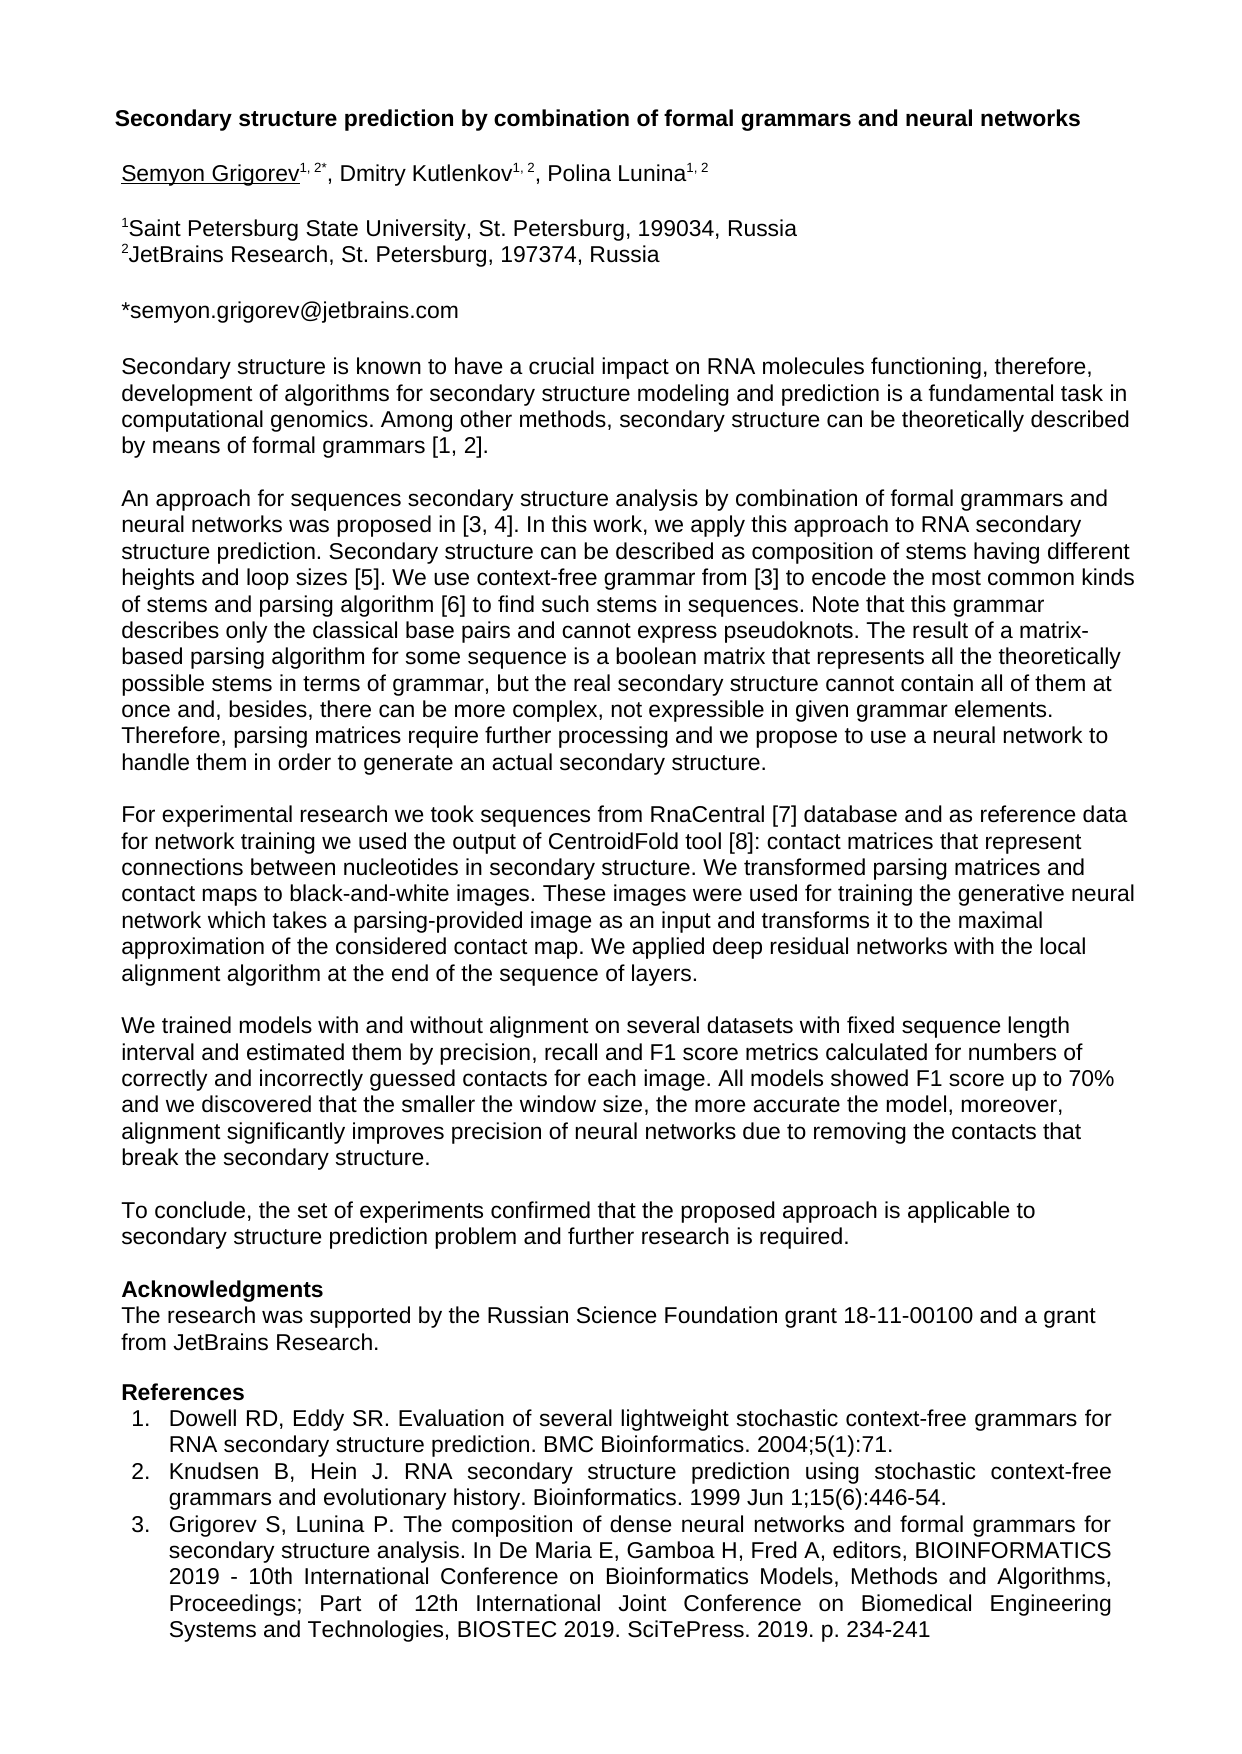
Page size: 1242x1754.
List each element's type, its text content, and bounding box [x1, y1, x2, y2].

text References [121, 1379, 1113, 1405]
text Secondary structure is known to have a crucial impact on RNA molecules functioning, therefore, development of algorithms for secondary structure modeling and prediction is a fundamental task in computational genomics. Among other methods, secondary structure can be theoretically described by means of formal grammars [1, 2]. [121, 353, 1142, 459]
text Secondary structure prediction by combination of formal grammars and neural networks [94, 105, 1118, 131]
text *semyon.grigorev@jetbrains.com [121, 297, 1152, 323]
text To conclude, the set of experiments confirmed that the proposed approach is applicable to secondary structure prediction problem and further research is required. [121, 1197, 1142, 1249]
text For experimental research we took sequences from RnaCentral [7] database and as reference data for network training we used the output of CentroidFold tool [8]: contact matrices that represent connections between nucleotides in secondary structure. We transformed parsing matrices and contact maps to black-and-white images. These images were used for training the generative neural network which takes a parsing-provided image as an input and transforms it to the maximal approximation of the considered contact map. We applied deep residual networks with the local alignment algorithm at the end of the sequence of layers. [121, 801, 1142, 986]
text We trained models with and without alignment on several datasets with fixed sequence length interval and estimated them by precision, recall and F1 score metrics calculated for numbers of correctly and incorrectly guessed contacts for each image. All models showed F1 score up to 70% and we discovered that the smaller the window size, the more accurate the model, moreover, alignment significantly improves precision of neural networks due to removing the contacts that break the secondary structure. [121, 1012, 1142, 1170]
text An approach for sequences secondary structure analysis by combination of formal grammars and neural networks was proposed in [3, 4]. In this work, we apply this approach to RNA secondary structure prediction. Secondary structure can be described as composition of stems having different heights and loop sizes [5]. We use context-free grammar from [3] to encode the most common kinds of stems and parsing algorithm [6] to find such stems in sequences. Note that this grammar describes only the classical base pairs and cannot express pseudoknots. The result of a matrix-based parsing algorithm for some sequence is a boolean matrix that represents all the theoretically possible stems in terms of grammar, but the real secondary structure cannot contain all of them at once and, besides, there can be more complex, not expressible in given grammar elements. Therefore, parsing matrices require further processing and we propose to use a neural network to handle them in order to generate an actual secondary structure. [121, 485, 1142, 775]
text The research was supported by the Russian Science Foundation grant 18-11-00100 and a grant from JetBrains Research. [121, 1302, 1142, 1355]
list Knudsen B, Hein J. RNA secondary structure prediction using stochastic context-free grammars and evolutionary history. Bioinformatics. 1999 Jun 1;15(6):446-54. [131, 1458, 1113, 1511]
text Acknowledgments [121, 1276, 1142, 1302]
text 2JetBrains Research, St. Petersburg, 197374, Russia [121, 243, 1152, 268]
list Dowell RD, Eddy SR. Evaluation of several lightweight stochastic context-free grammars for RNA secondary structure prediction. BMC Bioinformatics. 2004;5(1):71. [131, 1405, 1113, 1458]
text Semyon Grigorev1, 2*, Dmitry Kutlenkov1, 2, Polina Lunina1, 2 [121, 160, 1152, 187]
list Grigorev S, Lunina P. The composition of dense neural networks and formal grammars for secondary structure analysis. In De Maria E, Gamboa H, Fred A, editors, BIOINFORMATICS 2019 - 10th International Conference on Bioinformatics Models, Methods and Algorithms, Proceedings; Part of 12th International Joint Conference on Biomedical Engineering Systems and Technologies, BIOSTEC 2019. SciTePress. 2019. p. 234-241 [131, 1511, 1113, 1642]
text 1Saint Petersburg State University, St. Petersburg, 199034, Russia [121, 215, 1152, 242]
